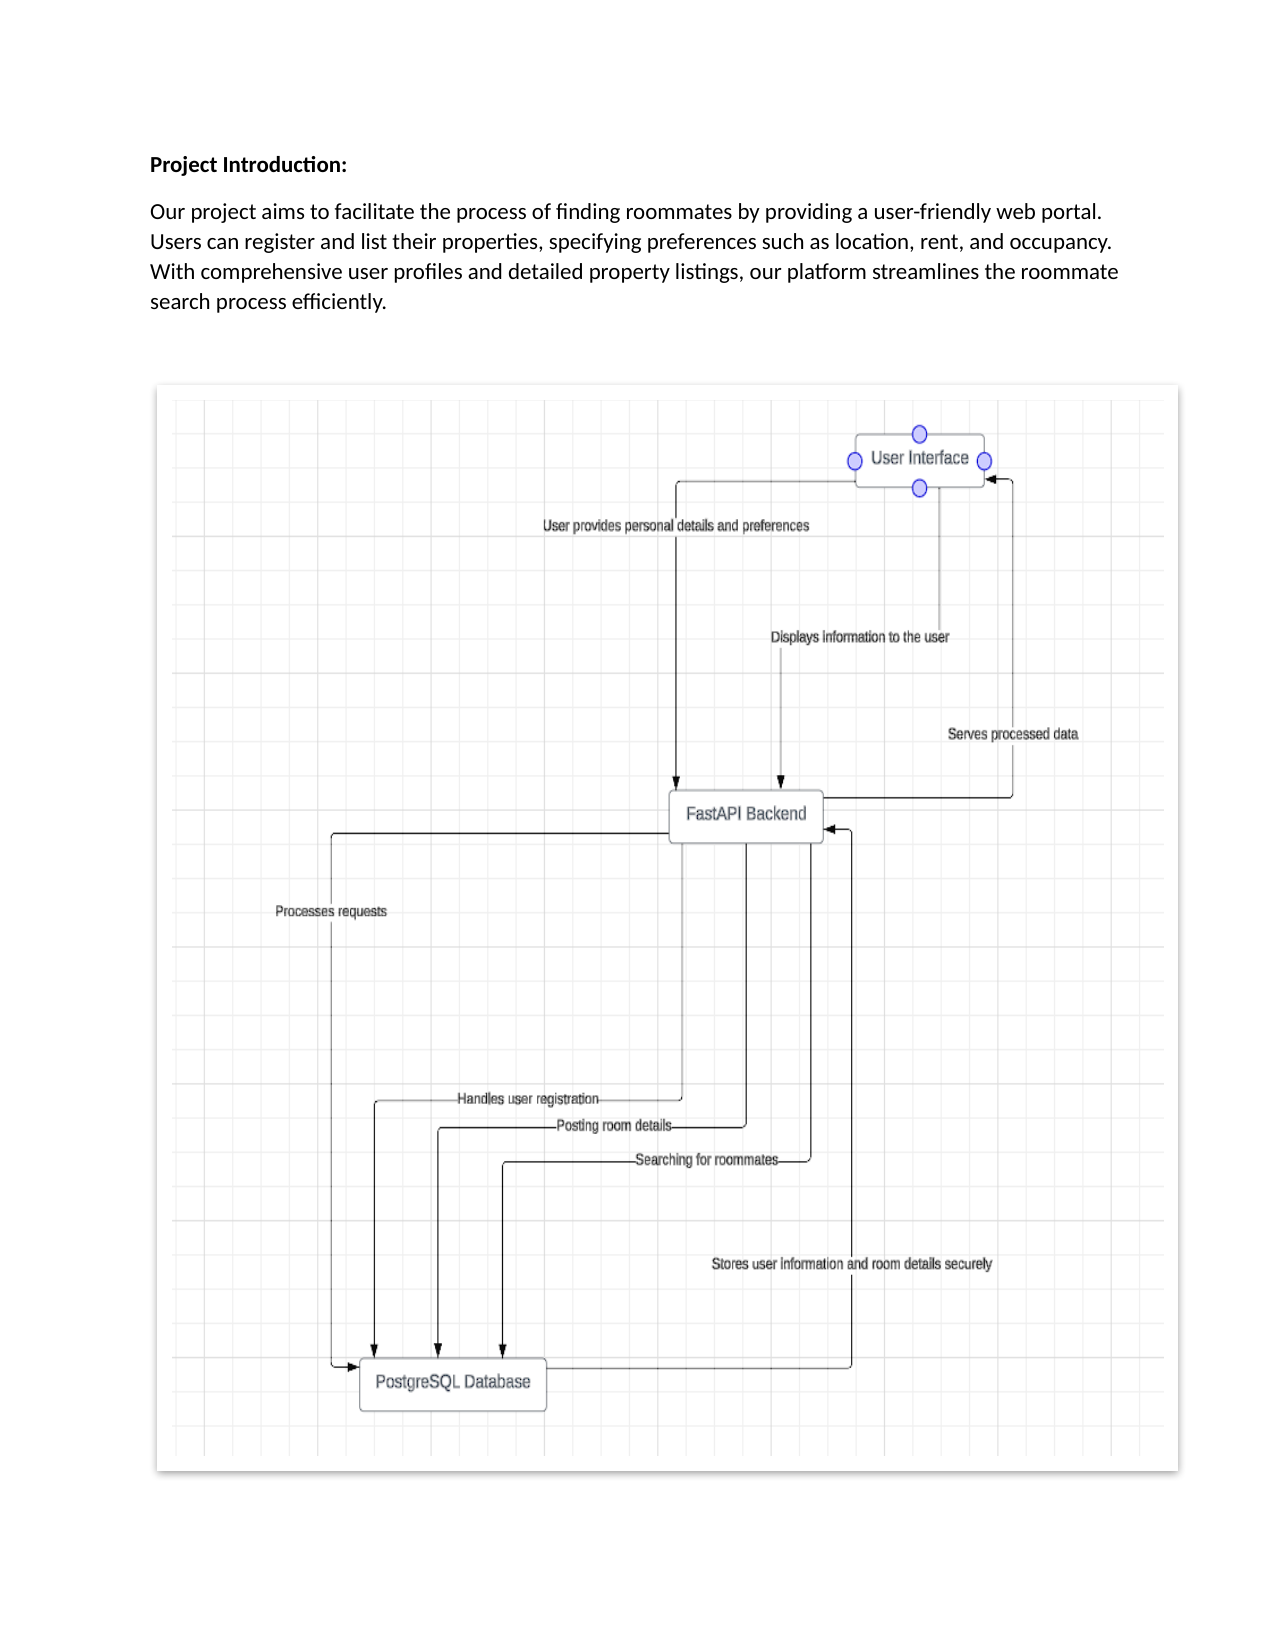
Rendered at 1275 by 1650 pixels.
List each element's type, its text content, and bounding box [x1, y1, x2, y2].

text Project Introduction: [150, 150, 1125, 178]
picture [172, 400, 1164, 1456]
text Our project aims to facilitate the process of finding roommates by providing a user-friendly web portal. Users can register and list their properties, specifying preferences such as location, rent, and occupancy. With comprehensive user profiles and detailed property listings, our platform streamlines the roommate search process efficiently. [150, 197, 1125, 316]
